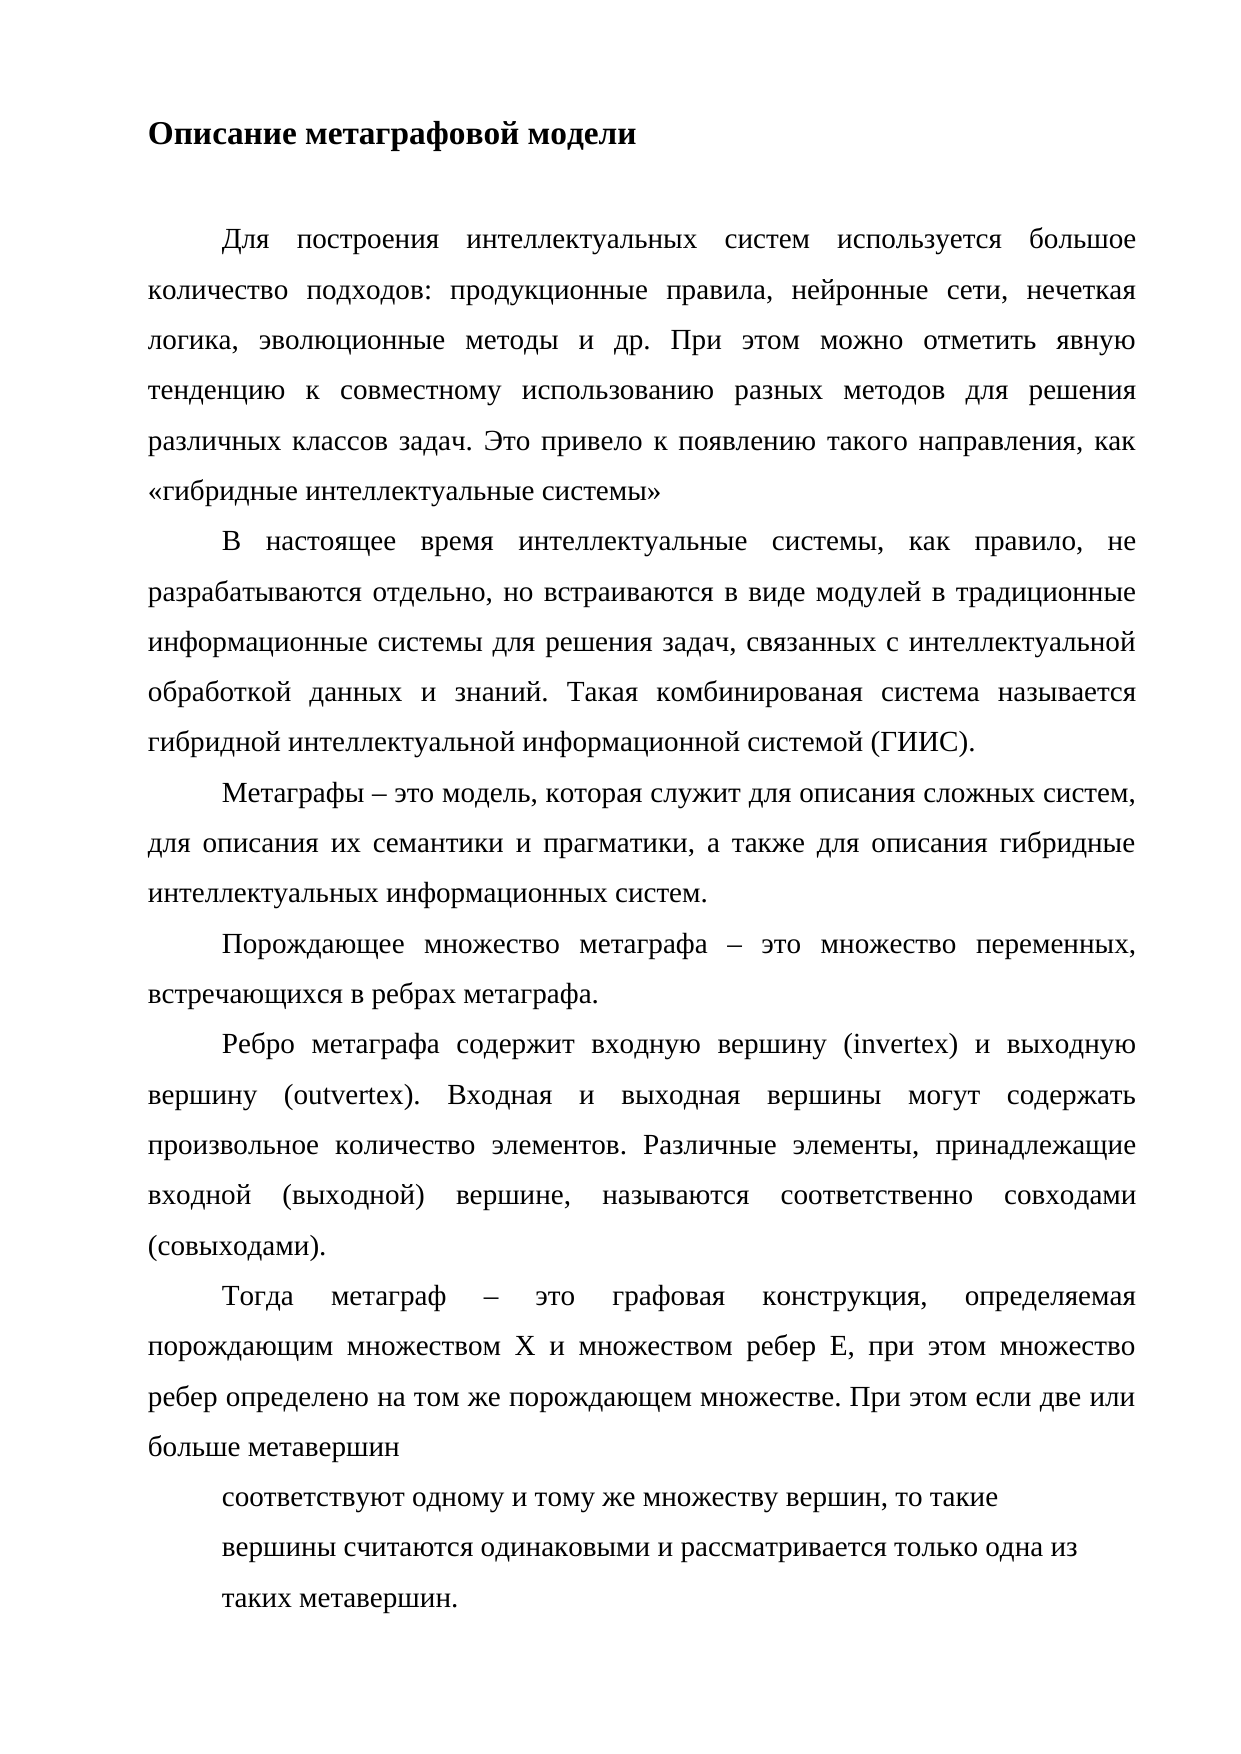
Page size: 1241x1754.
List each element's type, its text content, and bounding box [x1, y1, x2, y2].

text таких метавершин. [148, 1580, 1137, 1613]
subtitle Описание метаграфовой модели [148, 114, 1137, 152]
text Метаграфы – это модель, которая служит для описания сложных систем, для описания их семантики и прагматики, а также для описания гибридные интеллектуальных информационных систем. [148, 775, 1137, 909]
text вершины считаются одинаковыми и рассматривается только одна из [148, 1529, 1137, 1563]
text соответствуют одному и тому же множеству вершин, то такие [148, 1479, 1137, 1513]
text Ребро метаграфа содержит входную вершину (invertex) и выходную вершину (outvertex). Входная и выходная вершины могут содержать произвольное количество элементов. Различные элементы, принадлежащие входной (выходной) вершине, называются соответственно совходами (совыходами). [148, 1026, 1137, 1261]
text Тогда метаграф – это графовая конструкция, определяемая порождающим множеством X и множеством ребер E, при этом множество ребер определено на том же порождающем множестве. При этом если две или больше метавершин [148, 1278, 1137, 1462]
text В настоящее время интеллектуальные системы, как правило, не разрабатываются отдельно, но встраиваются в виде модулей в традиционные информационные системы для решения задач, связанных с интеллектуальной обработкой данных и знаний. Такая комбинированая система называется гибридной интеллектуальной информационной системой (ГИИС). [148, 523, 1137, 758]
text Для построения интеллектуальных систем используется большое количество подходов: продукционные правила, нейронные сети, нечеткая логика, эволюционные методы и др. При этом можно отметить явную тенденцию к совместному использованию разных методов для решения различных классов задач. Это привело к появлению такого направления, как «гибридные интеллектуальные системы» [148, 221, 1137, 507]
text Порождающее множество метаграфа – это множество переменных, встречающихся в ребрах метаграфа. [148, 926, 1137, 1010]
